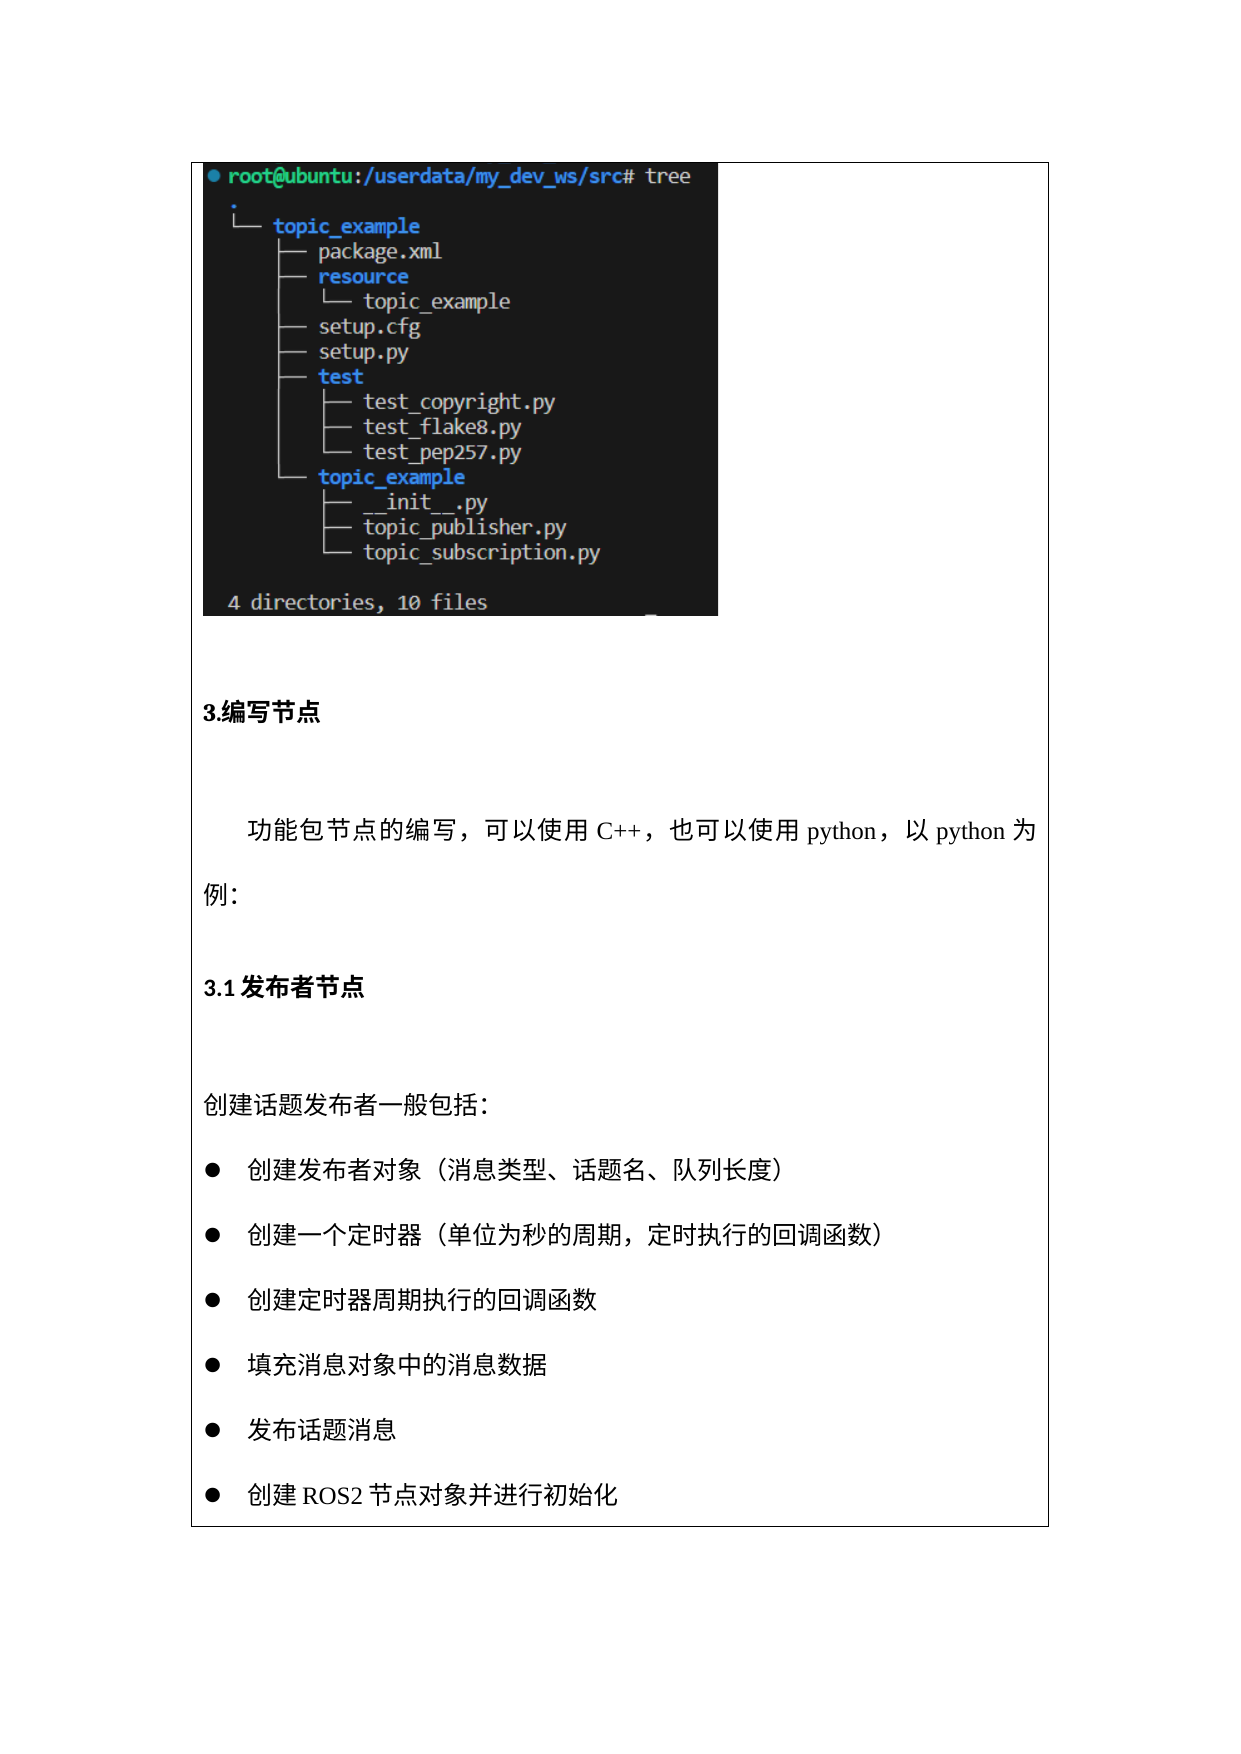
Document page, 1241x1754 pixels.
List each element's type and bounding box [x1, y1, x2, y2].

table_cell [192, 163, 1048, 1526]
picture [203, 163, 719, 616]
